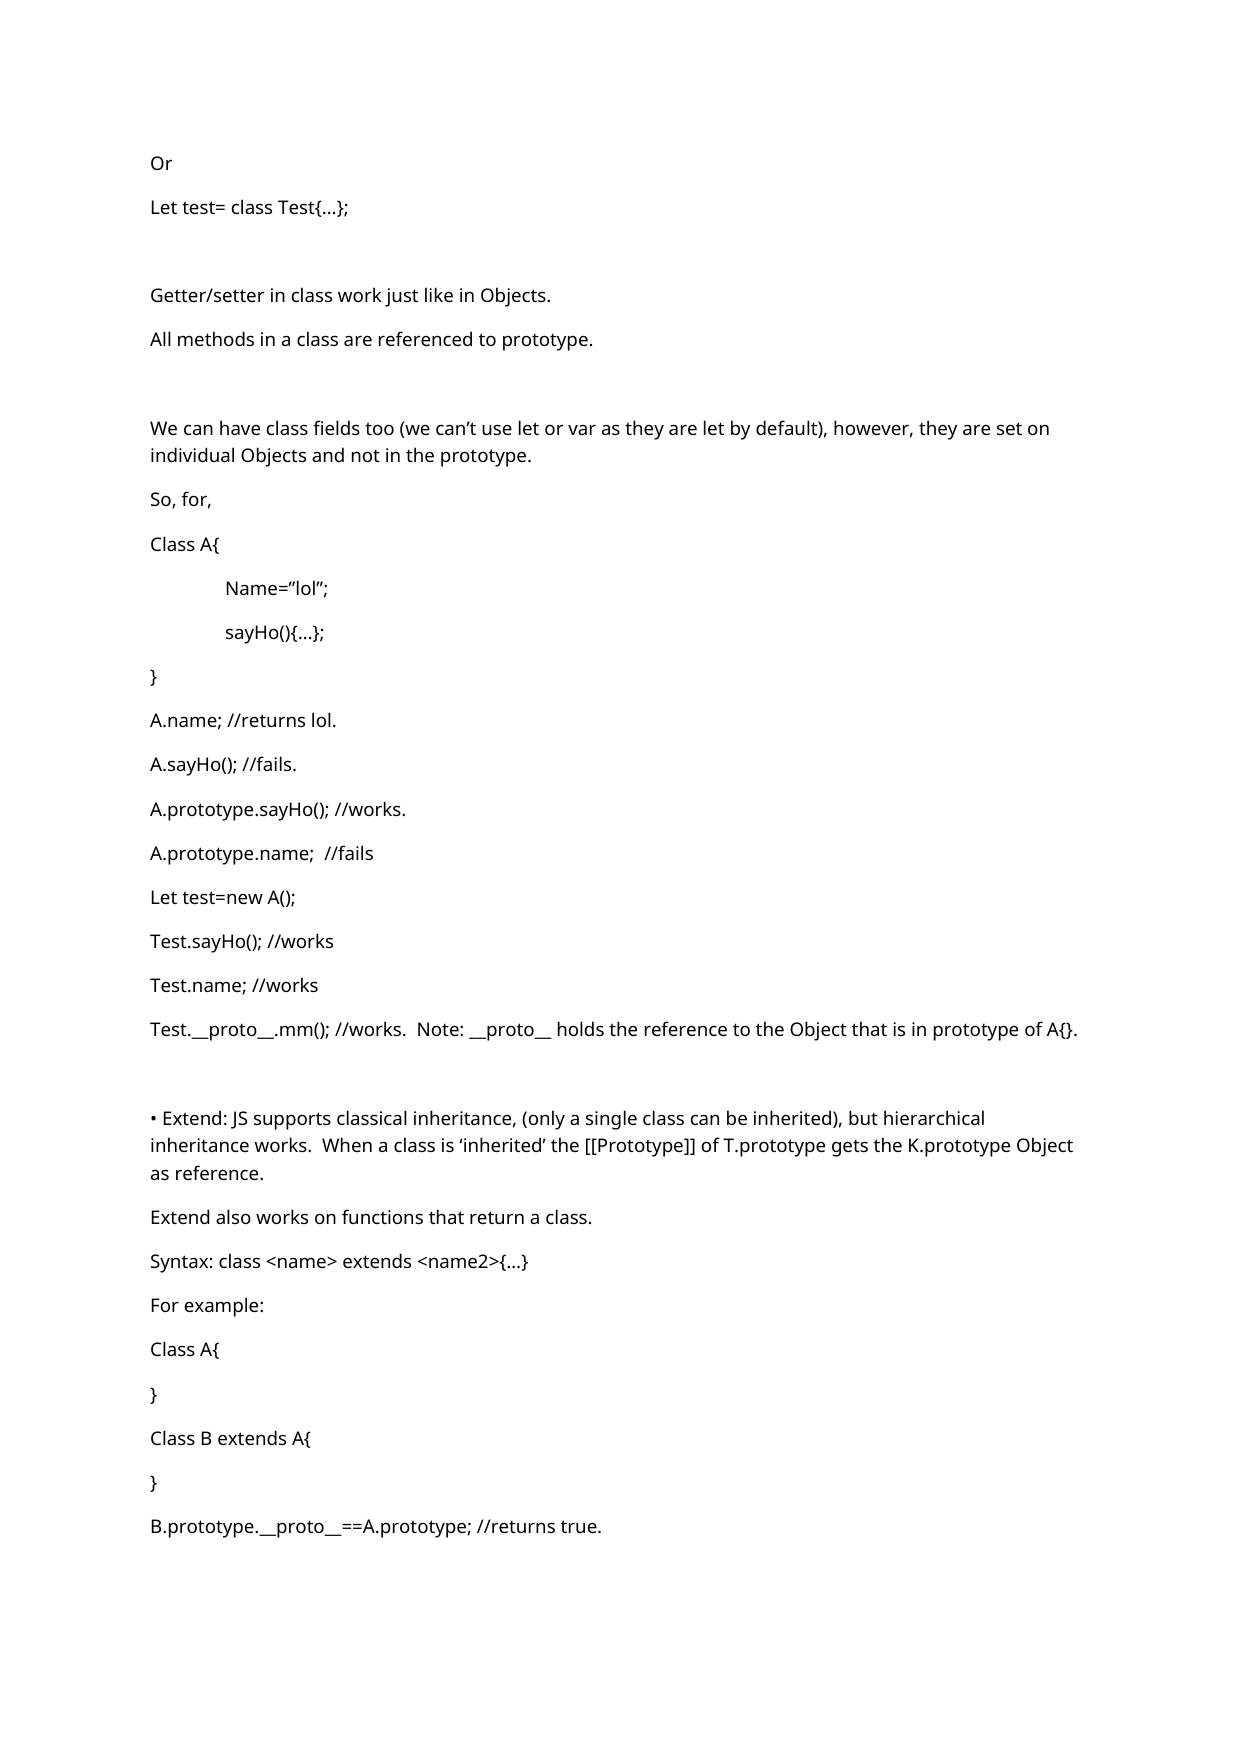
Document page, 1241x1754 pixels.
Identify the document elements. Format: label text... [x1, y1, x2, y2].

text Test.__proto__.mm(); //works. Note: __proto__ holds the reference to the Object that is in prototype of A{}. [150, 1017, 1090, 1042]
text Name=”lol”; [150, 575, 1090, 601]
text Getter/setter in class work just like in Objects. [150, 282, 1090, 308]
text B.prototype.__proto__==A.prototype; //returns true. [150, 1513, 1090, 1539]
text Test.sayHo(); //works [150, 928, 1090, 954]
text Or [150, 150, 1090, 176]
text We can have class fields too (we can’t use let or var as they are let by default), however, they are set on individual Objects and not in the prototype. [150, 415, 1090, 468]
text • Extend: JS supports classical inheritance, (only a single class can be inherited), but hierarchical inheritance works. When a class is ‘inherited’ the [[Prototype]] of T.prototype gets the K.prototype Object as reference. [150, 1105, 1090, 1186]
text Class A{ [150, 1337, 1090, 1362]
text A.prototype.name; //fails [150, 840, 1090, 866]
text } [150, 663, 1090, 689]
text } [150, 1469, 1090, 1495]
text A.name; //returns lol. [150, 707, 1090, 733]
text Class A{ [150, 531, 1090, 556]
text So, for, [150, 487, 1090, 512]
text Let test=new A(); [150, 884, 1090, 910]
text Class B extends A{ [150, 1425, 1090, 1451]
text sayHo(){…}; [150, 619, 1090, 645]
text All methods in a class are referenced to prototype. [150, 327, 1090, 352]
text A.sayHo(); //fails. [150, 752, 1090, 777]
text } [150, 1381, 1090, 1406]
text For example: [150, 1292, 1090, 1318]
text Test.name; //works [150, 972, 1090, 998]
text Extend also works on functions that return a class. [150, 1204, 1090, 1230]
text A.prototype.sayHo(); //works. [150, 796, 1090, 821]
text Let test= class Test{…}; [150, 194, 1090, 220]
text Syntax: class <name> extends <name2>{…} [150, 1248, 1090, 1274]
